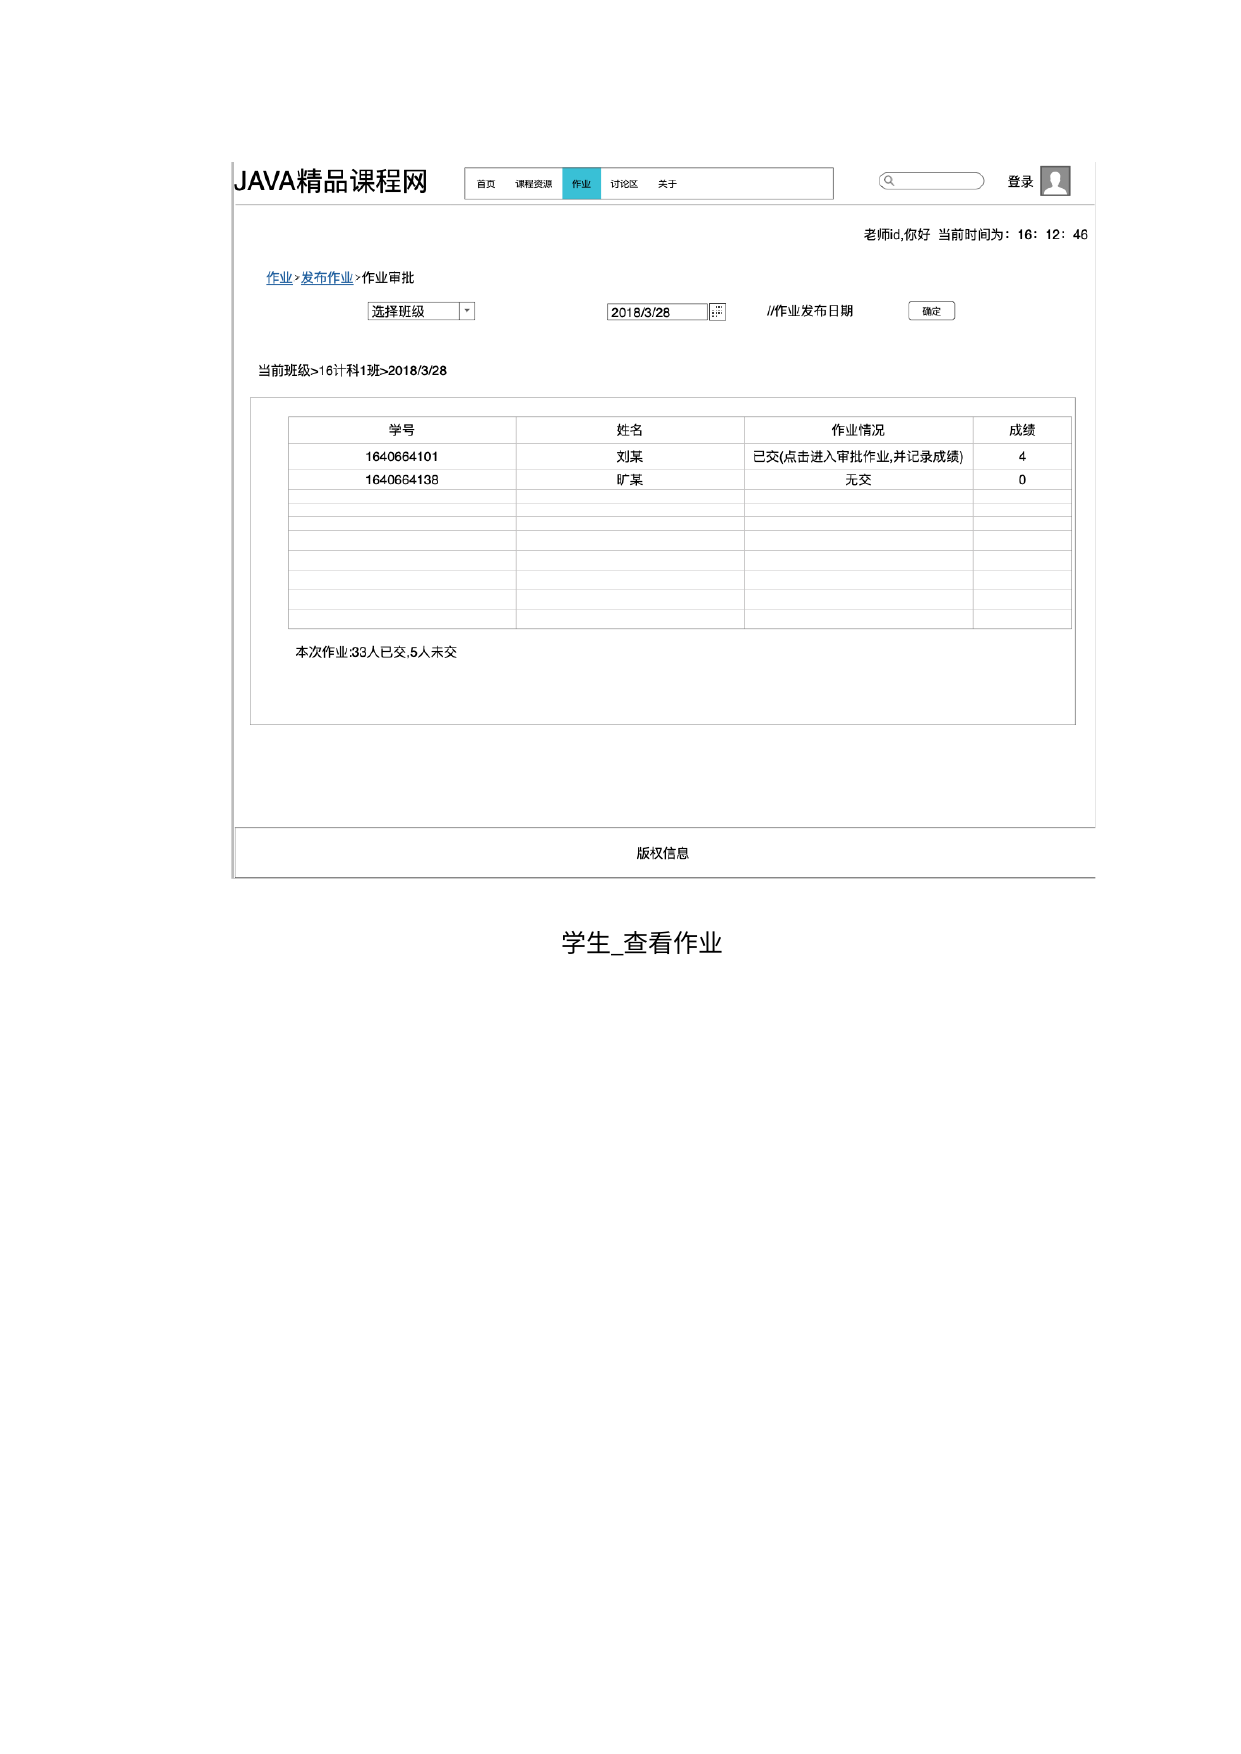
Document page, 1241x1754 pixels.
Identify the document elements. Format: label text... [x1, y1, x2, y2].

list 学生_查看作业 [187, 909, 1053, 974]
picture [231, 162, 1096, 879]
